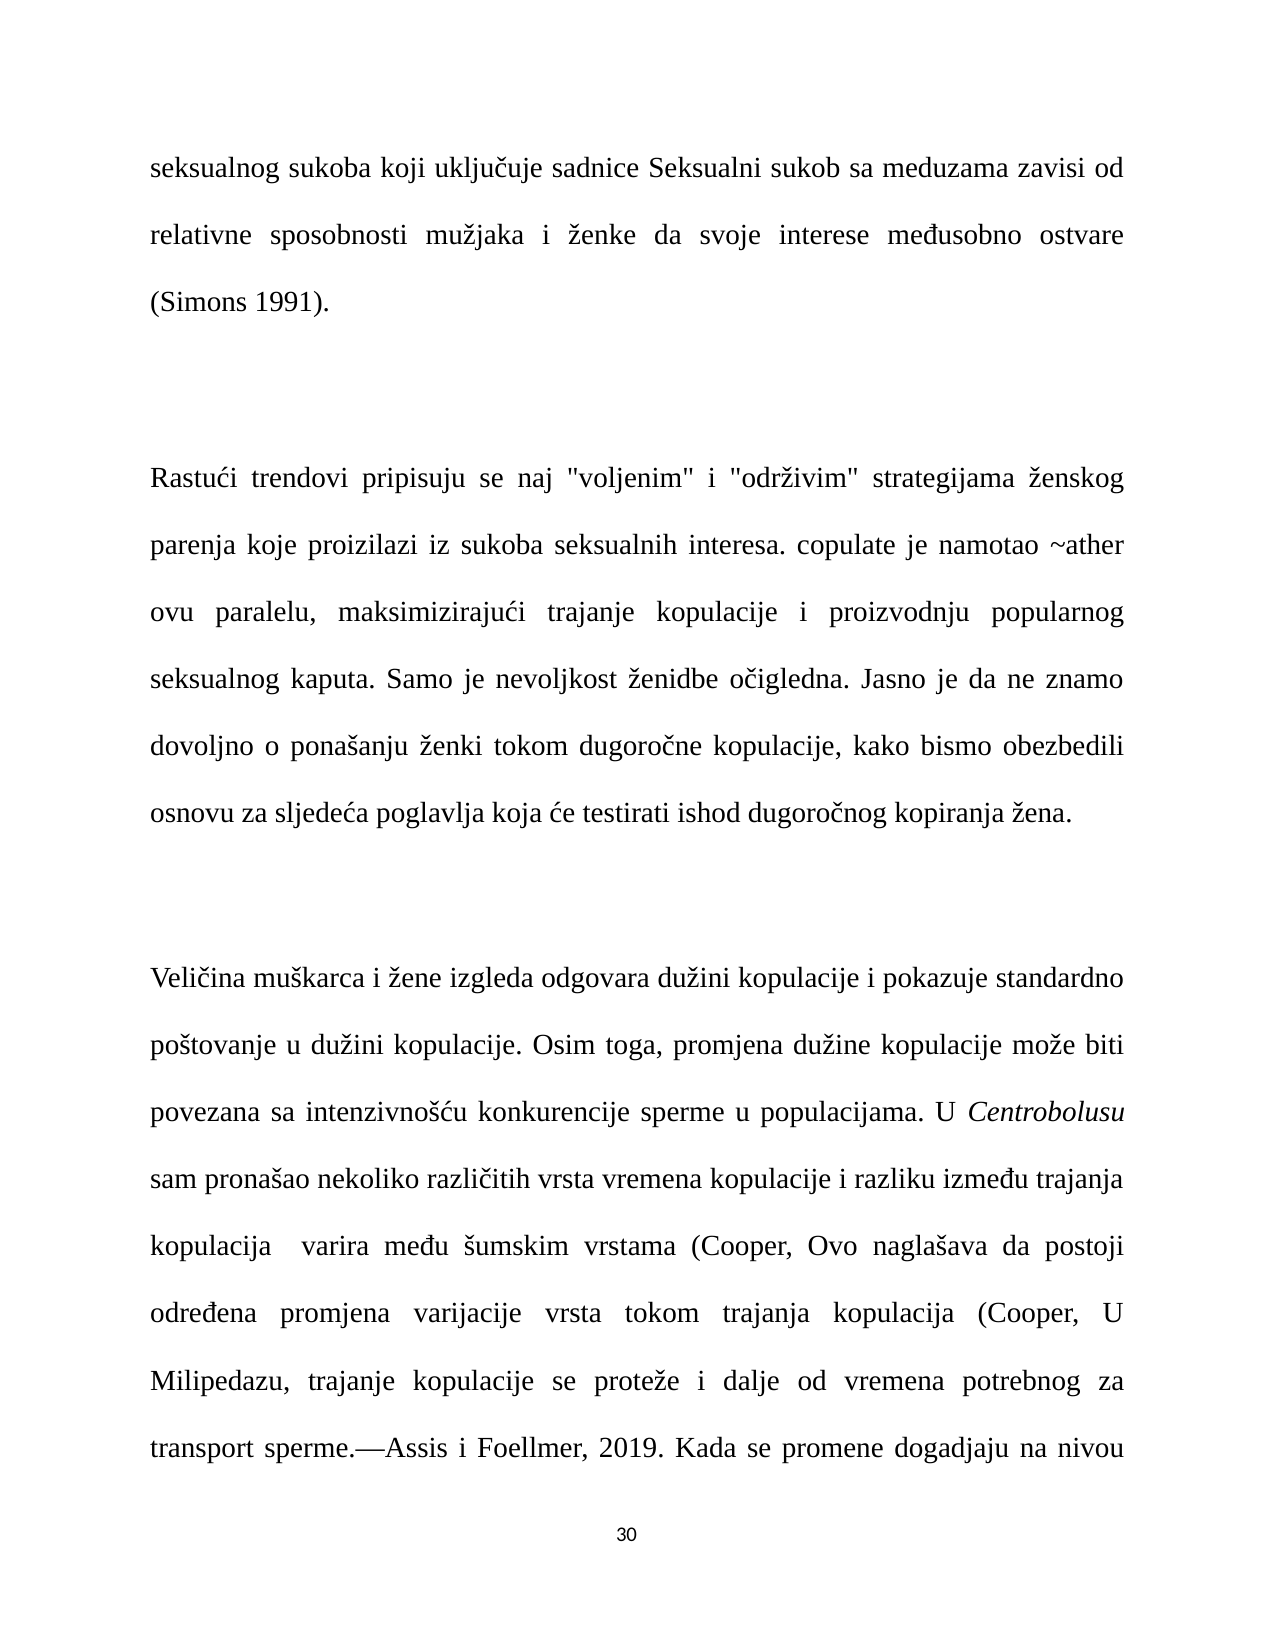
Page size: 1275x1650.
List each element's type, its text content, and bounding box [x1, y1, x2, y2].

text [150, 960, 1125, 1463]
text Rastući trendovi pripisuju se naj "voljenim" i "održivim" strategijama ženskog parenja koje proizilazi iz sukoba seksualnih interesa. copulate je namotao ~ather ovu paralelu, maksimizirajući trajanje kopulacije i proizvodnju popularnog seksualnog kaputa. Samo je nevoljkost ženidbe očigledna. Jasno je da ne znamo dovoljno o ponašanju ženki tokom dugoročne kopulacije, kako bismo obezbedili osnovu za sljedeća poglavlja koja će testirati ishod dugoročnog kopiranja žena. [150, 460, 1125, 829]
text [150, 150, 1125, 318]
